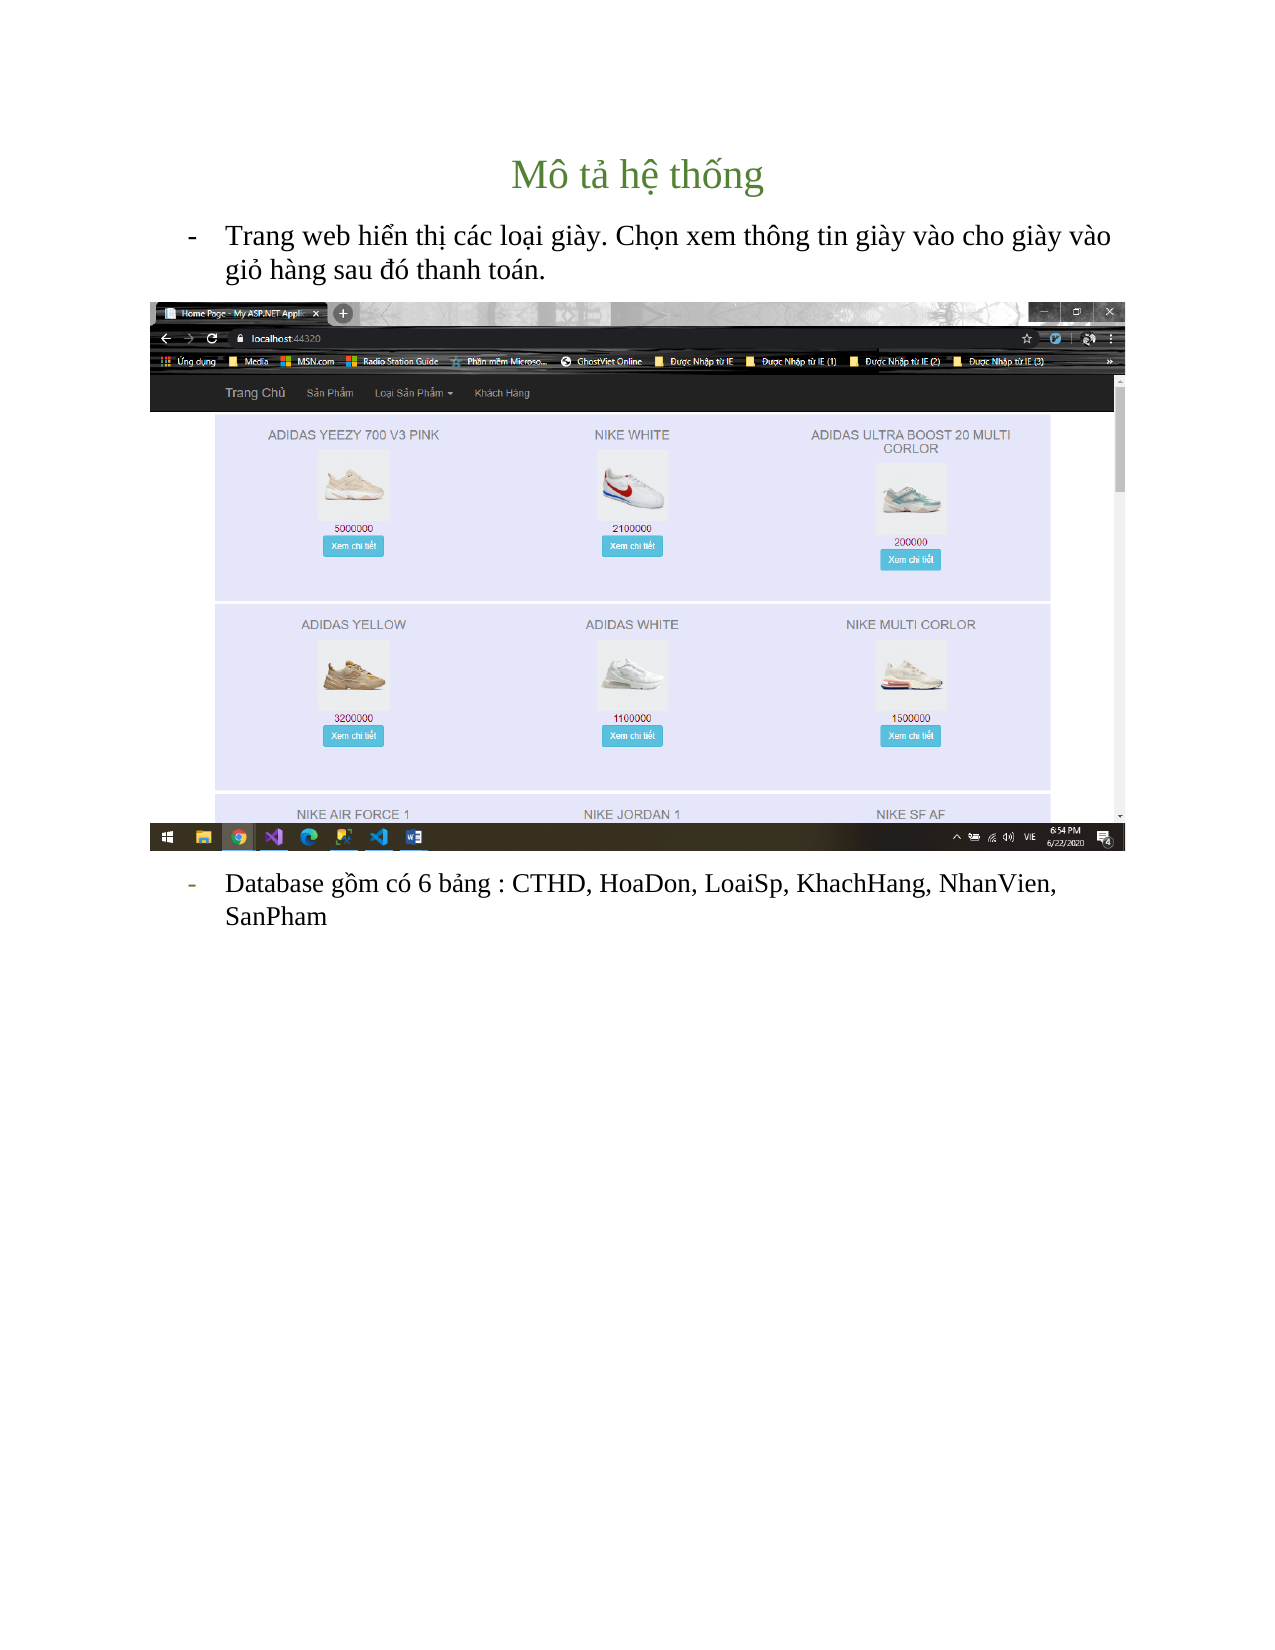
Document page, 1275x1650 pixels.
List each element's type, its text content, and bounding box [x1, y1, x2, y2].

text Mô tả hệ thống [150, 150, 1125, 198]
picture [150, 302, 1125, 851]
list Database gồm có 6 bảng : CTHD, HoaDon, LoaiSp, KhachHang, NhanVien, SanPham [187, 867, 1125, 932]
list Trang web hiển thị các loại giày. Chọn xem thông tin giày vào cho giày vào giỏ hàng sau đó thanh toán. [187, 218, 1125, 285]
